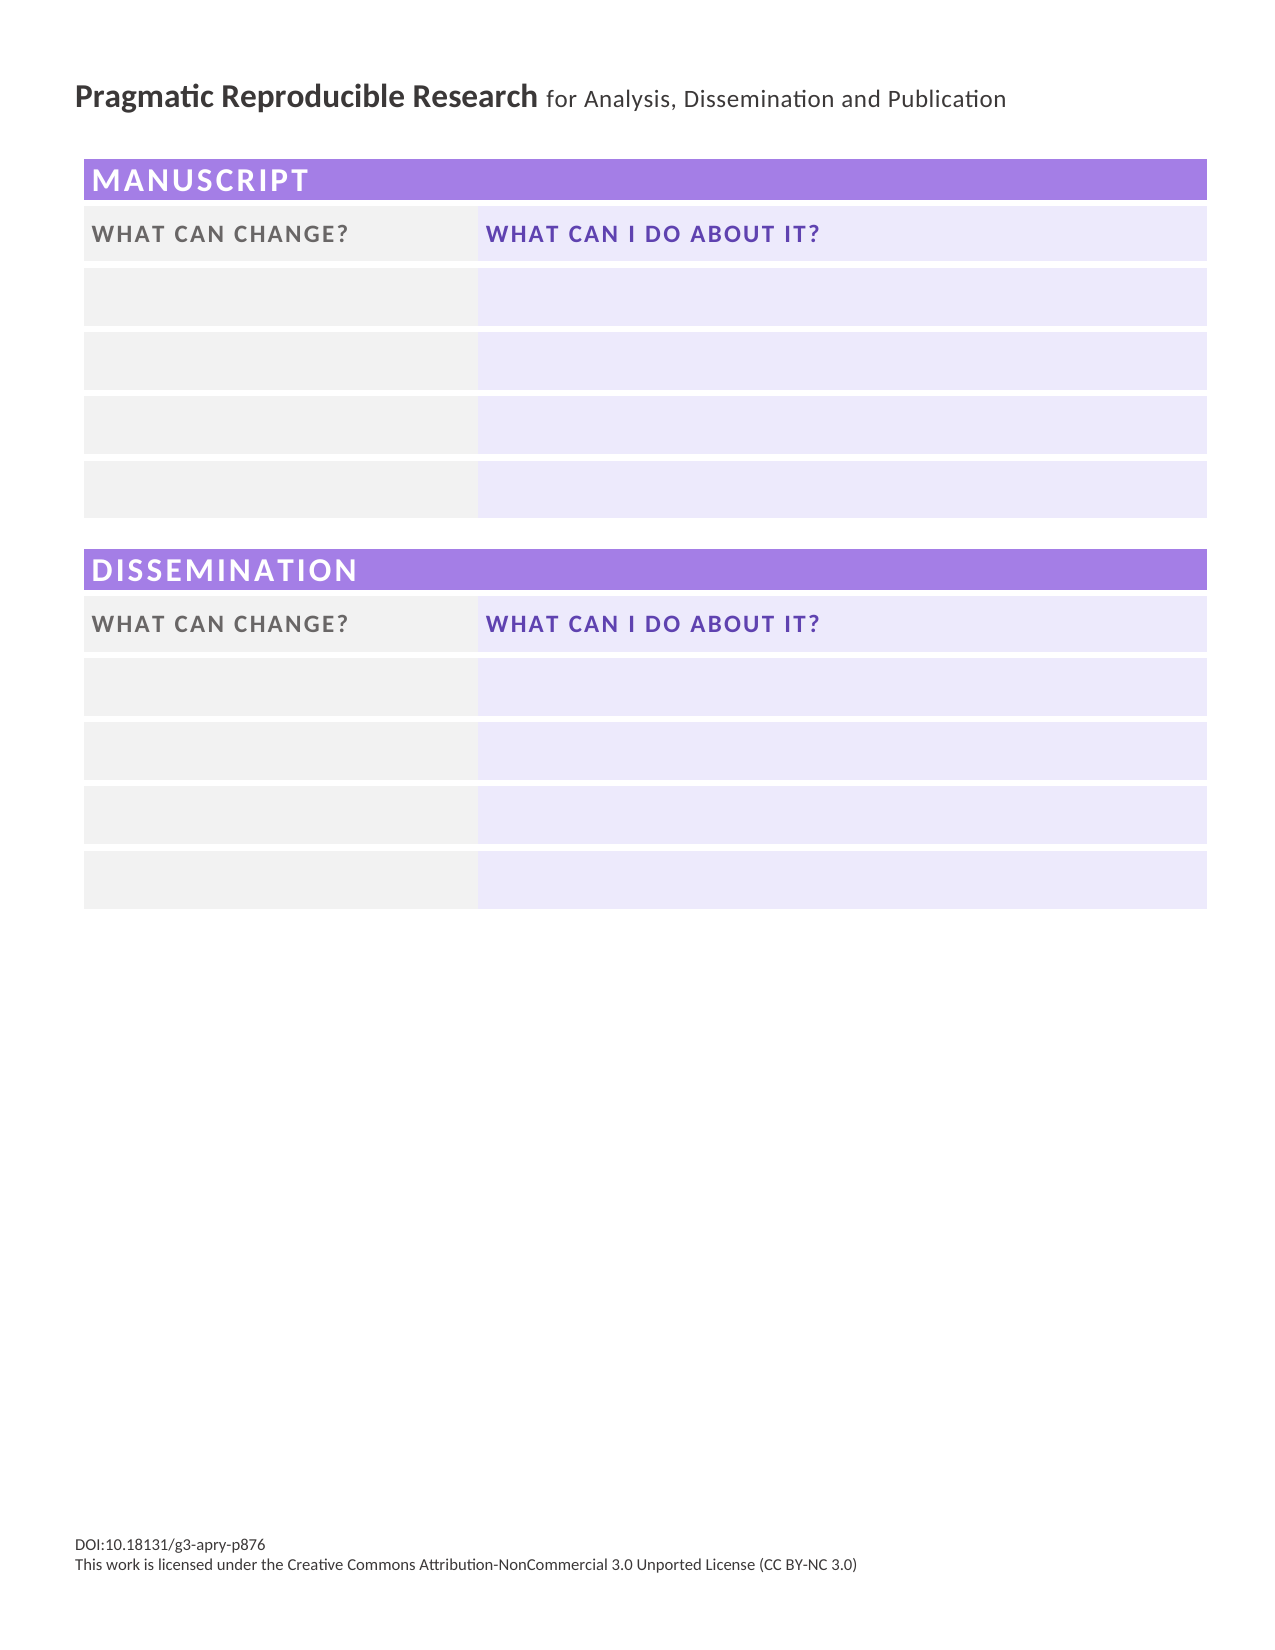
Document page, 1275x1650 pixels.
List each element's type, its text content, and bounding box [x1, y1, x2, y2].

table_cell [478, 786, 1207, 844]
table_cell [84, 722, 478, 780]
table_cell [478, 851, 1207, 909]
table_cell [478, 332, 1207, 390]
table_cell [84, 786, 478, 844]
table_cell What can change? [84, 596, 478, 652]
table_cell [84, 396, 478, 454]
table_cell [84, 851, 478, 909]
table_cell [478, 396, 1207, 454]
table_cell [478, 461, 1207, 518]
table_cell [84, 658, 478, 716]
table_cell what can i do about it? [478, 206, 1207, 261]
table_cell [478, 268, 1207, 326]
table_cell [84, 461, 478, 518]
table_cell [478, 722, 1207, 780]
table_cell [478, 658, 1207, 716]
table_cell [84, 268, 478, 326]
table_cell What can change? [84, 206, 478, 261]
table_cell [84, 332, 478, 390]
table_cell what can i do about it? [478, 596, 1207, 652]
